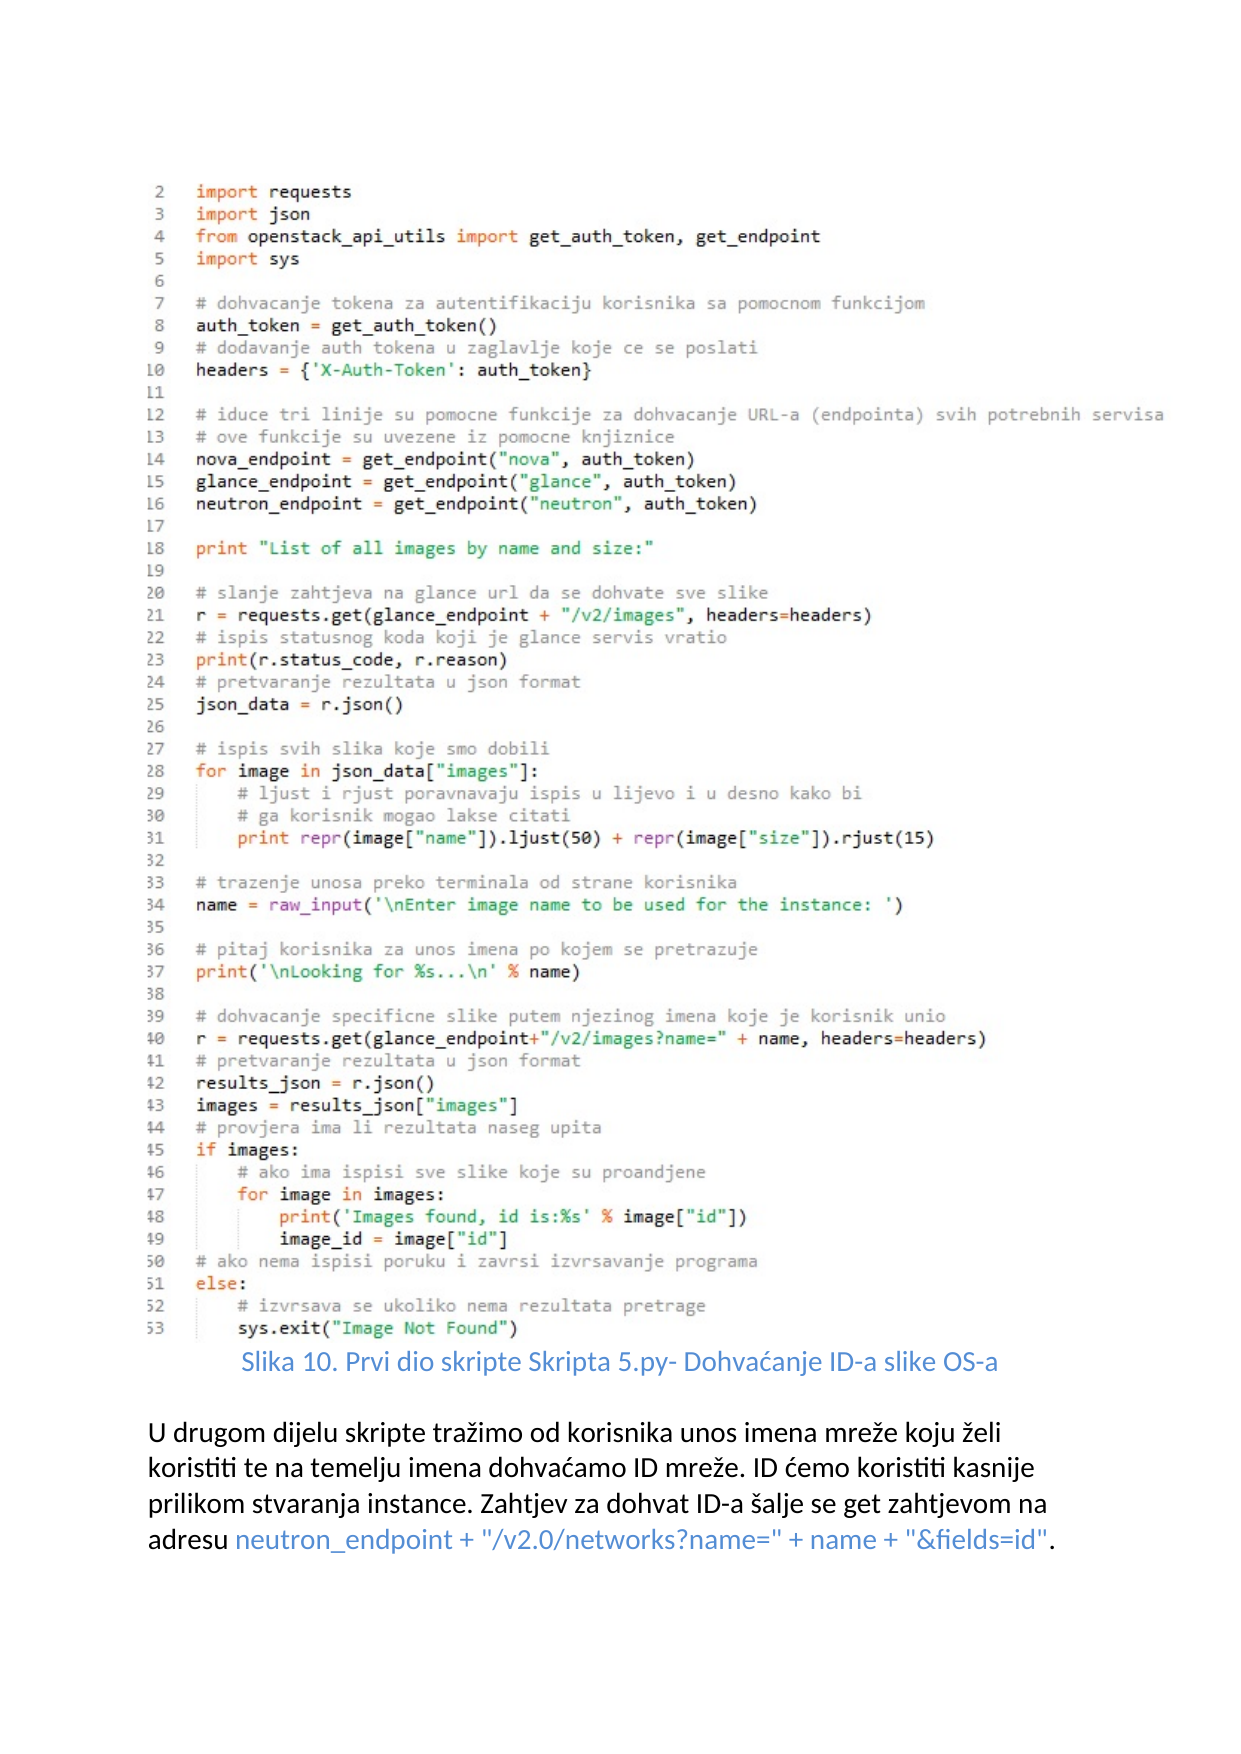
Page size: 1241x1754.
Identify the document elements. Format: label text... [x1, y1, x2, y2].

text U drugom dijelu skripte tražimo od korisnika unos imena mreže koju želi koristiti te na temelju imena dohvaćamo ID mreže. ID ćemo koristiti kasnije prilikom stvaranja instance. Zahtjev za dohvat ID-a šalje se get zahtjevom na adresu neutron_endpoint + "/v2.0/networks?name=" + name + "&fields=id". [148, 1414, 1093, 1556]
text Slika 10. Prvi dio skripte Skripta 5.py- Dohvaćanje ID-a slike OS-a [148, 1343, 1093, 1378]
picture [147, 183, 1175, 1343]
